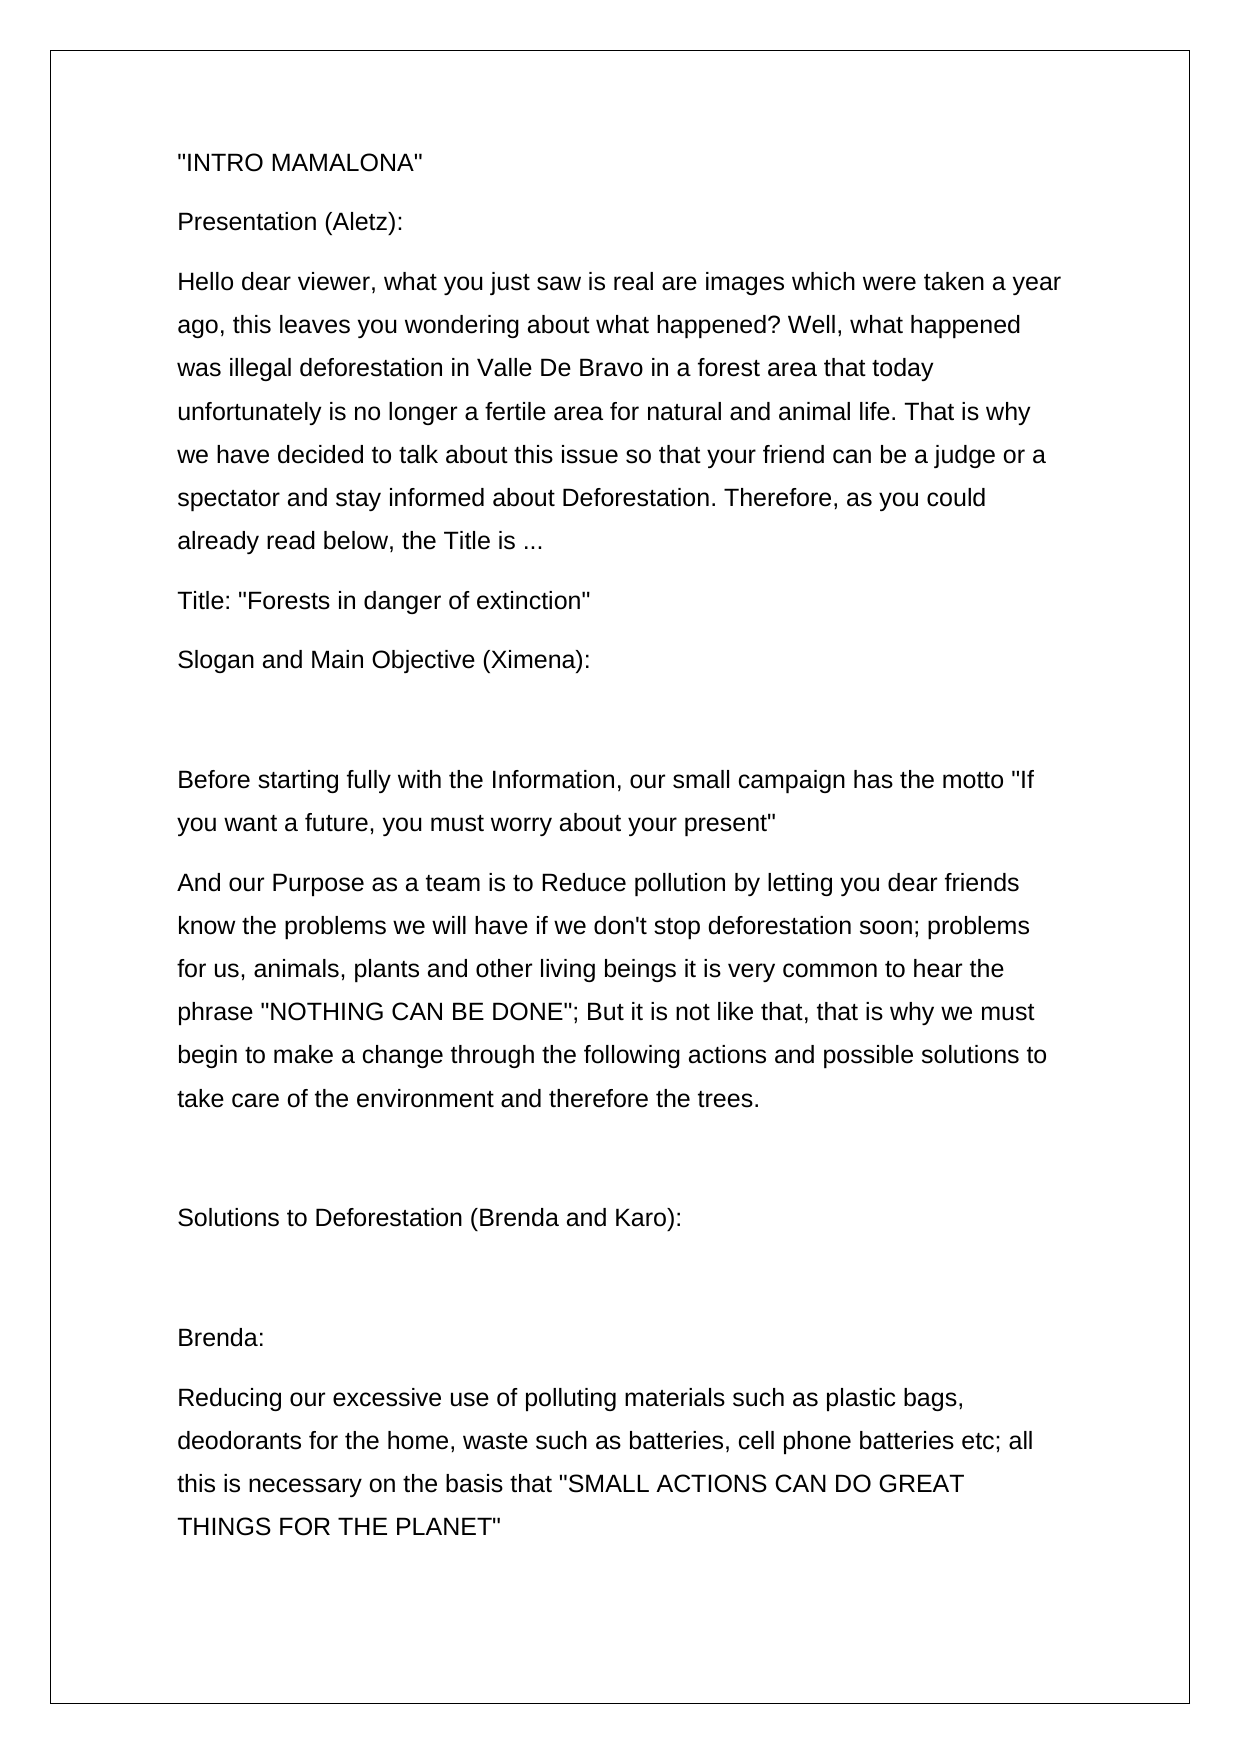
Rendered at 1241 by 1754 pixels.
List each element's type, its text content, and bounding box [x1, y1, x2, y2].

text Hello dear viewer, what you just saw is real are images which were taken a year ago, this leaves you wondering about what happened? Well, what happened was illegal deforestation in Valle De Bravo in a forest area that today unfortunately is no longer a fertile area for natural and animal life. That is why we have decided to talk about this issue so that your friend can be a judge or a spectator and stay informed about Deforestation. Therefore, as you could already read below, the Title is ... [177, 267, 1063, 554]
text Solutions to Deforestation (Brenda and Karo): [177, 1203, 1063, 1232]
text Slogan and Main Objective (Ximena): [177, 645, 1063, 674]
text "INTRO MAMALONA" [177, 147, 1063, 176]
text Reducing our excessive use of polluting materials such as plastic bags, deodorants for the home, waste such as batteries, cell phone batteries etc; all this is necessary on the basis that "SMALL ACTIONS CAN DO GREAT THINGS FOR THE PLANET" [177, 1382, 1063, 1541]
text Presentation (Aletz): [177, 207, 1063, 236]
text Brenda: [177, 1323, 1063, 1351]
text Before starting fully with the Information, our small campaign has the motto "If you want a future, you must worry about your present" [177, 765, 1063, 837]
text Title: "Forests in danger of extinction" [177, 586, 1063, 614]
text And our Purpose as a team is to Reduce pollution by letting you dear friends know the problems we will have if we don't stop deforestation soon; problems for us, animals, plants and other living beings it is very common to hear the phrase "NOTHING CAN BE DONE"; But it is not like that, that is why we must begin to make a change through the following actions and possible solutions to take care of the environment and therefore the trees. [177, 868, 1063, 1112]
